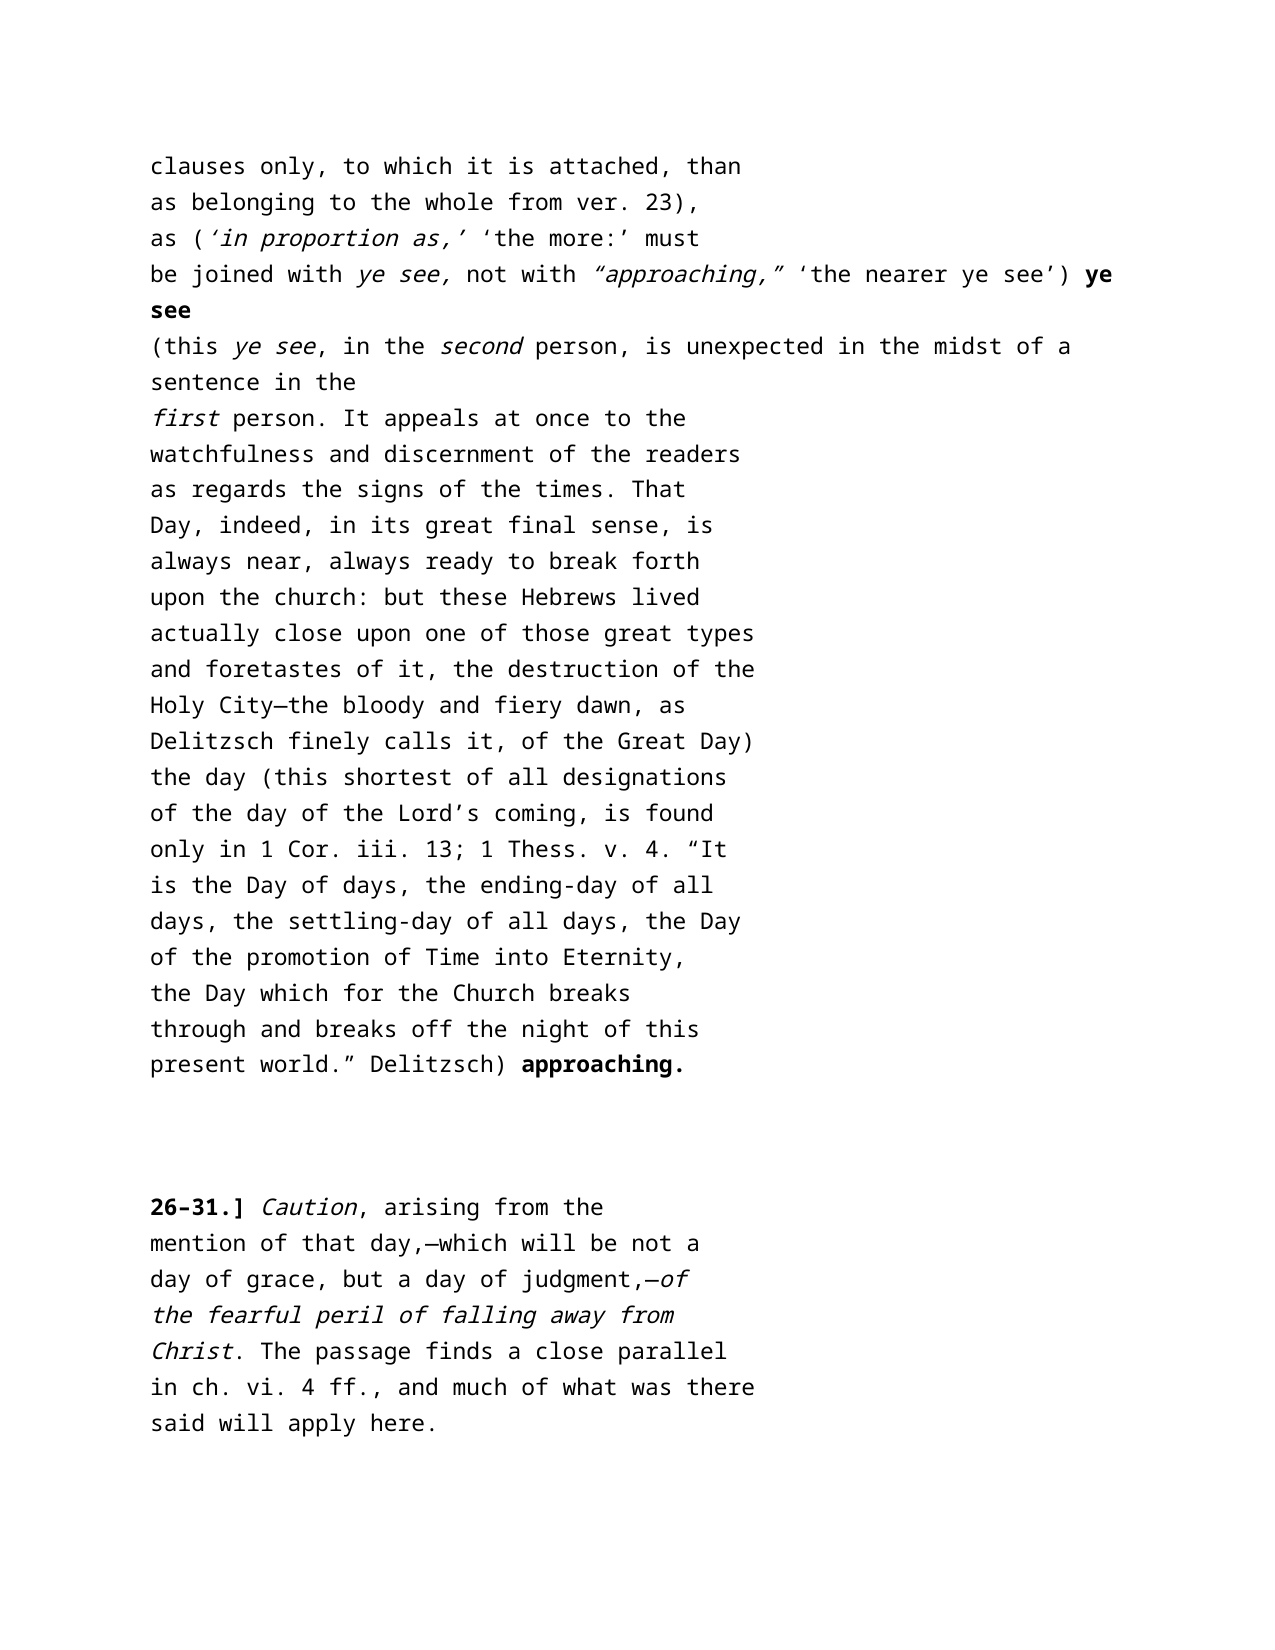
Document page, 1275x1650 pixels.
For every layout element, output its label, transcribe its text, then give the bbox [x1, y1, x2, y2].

text clauses only, to which it is attached, than as belonging to the whole from ver. 23), as (‘in proportion as,’ ‘the more:’ must be joined with ye see, not with “approaching,” ‘the nearer ye see’) ye see (this ye see, in the second person, is unexpected in the midst of a sentence in the first person. It appeals at once to the watchfulness and discernment of the readers as regards the signs of the times. That Day, indeed, in its great final sense, is always near, always ready to break forth upon the church: but these Hebrews lived actually close upon one of those great types and foretastes of it, the destruction of the Holy City—the bloody and fiery dawn, as Delitzsch finely calls it, of the Great Day) the day (this shortest of all designations of the day of the Lord’s coming, is found only in 1 Cor. iii. 13; 1 Thess. v. 4. “It is the Day of days, the ending-day of all days, the settling-day of all days, the Day of the promotion of Time into Eternity, the Day which for the Church breaks through and breaks off the night of this present world.” Delitzsch) approaching. [150, 150, 1125, 1110]
text 26–31.] Caution, arising from the mention of that day,—which will be not a day of grace, but a day of judgment,—of the fearful peril of falling away from Christ. The passage finds a close parallel in ch. vi. 4 ff., and much of what was there said will apply here. [150, 1191, 1125, 1438]
